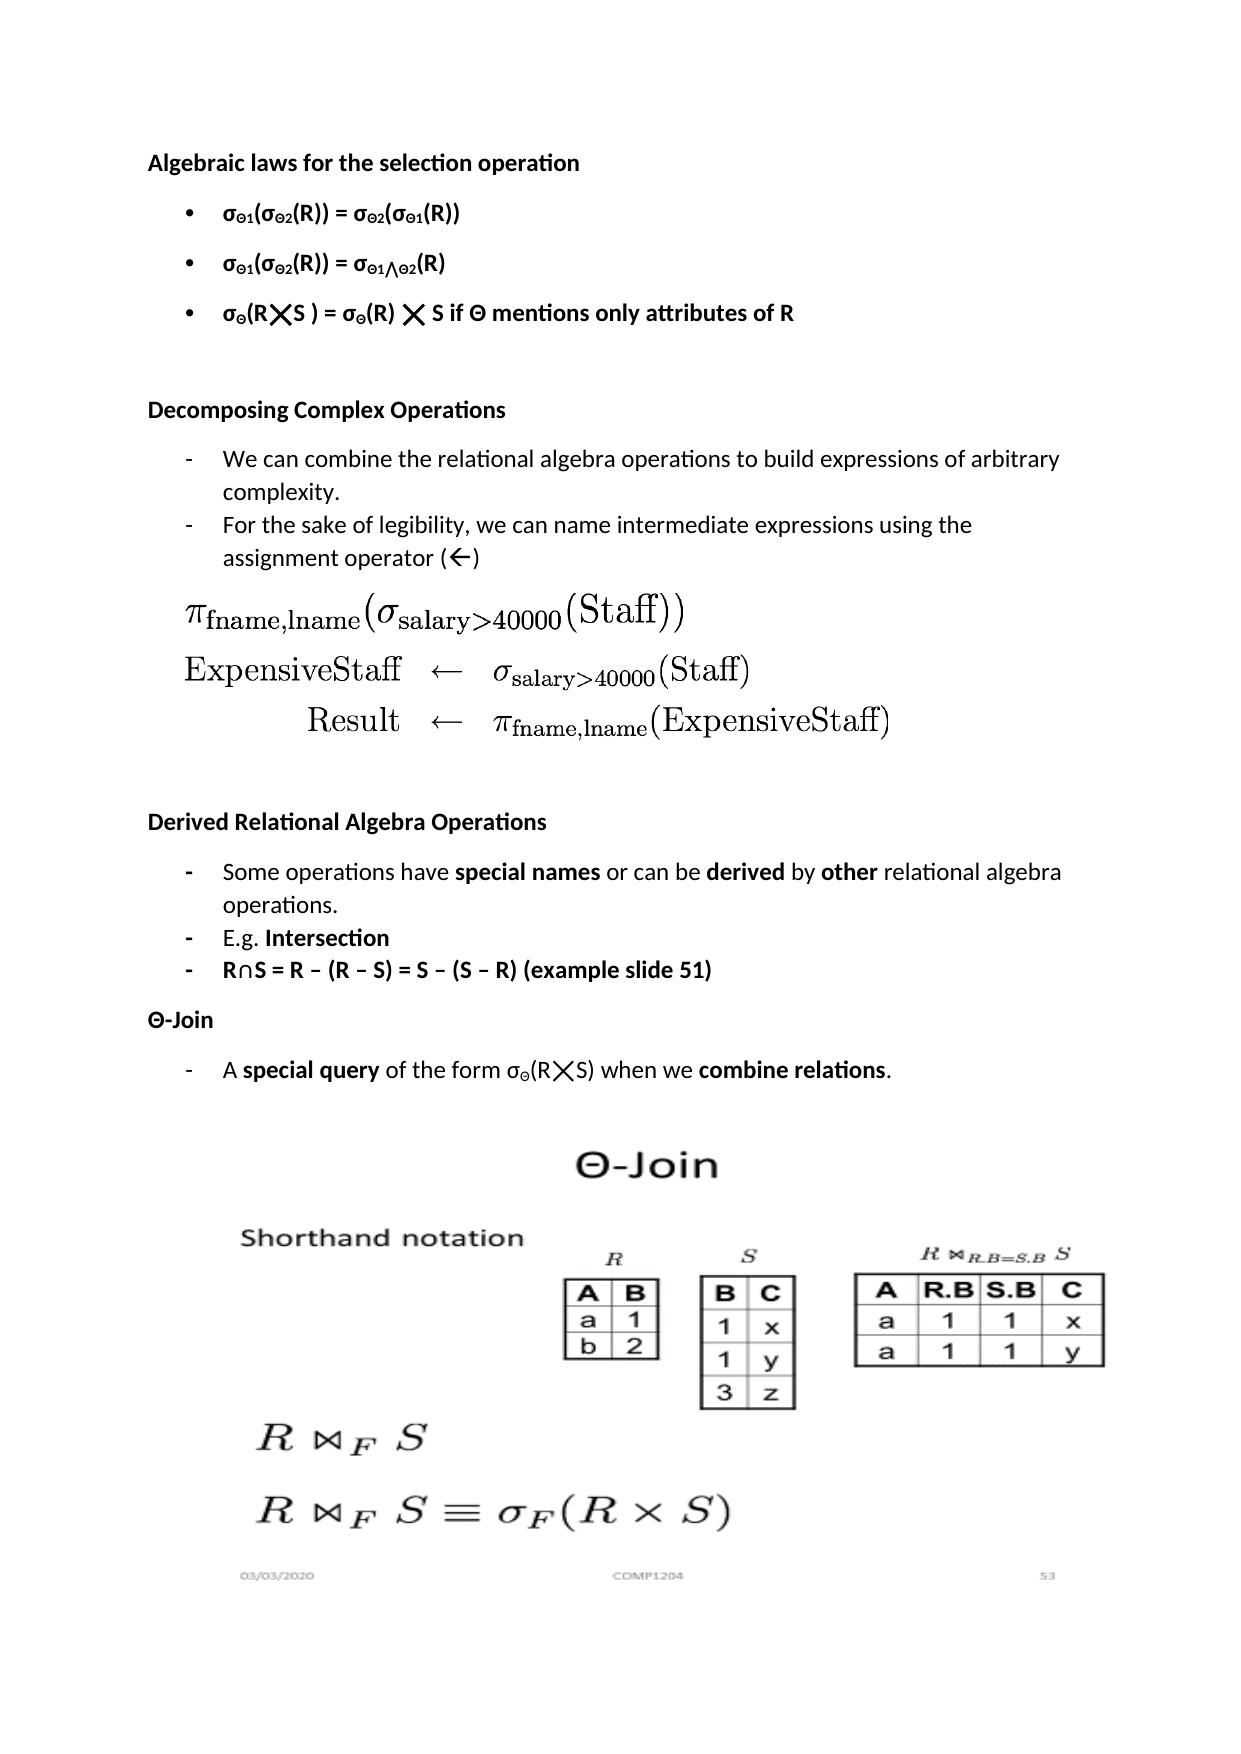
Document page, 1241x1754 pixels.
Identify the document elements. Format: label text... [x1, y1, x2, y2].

list R∩S = R – (R – S) = S – (S – R) (example slide 51) [185, 955, 1093, 985]
text Θ-Join [148, 1004, 1093, 1035]
list σΘ1(σΘ2(R)) = σΘ2(σΘ1(R)) [185, 197, 1093, 228]
picture [185, 591, 684, 635]
list σΘ(R⨉S ) = σΘ(R) ⨉ S if Θ mentions only attributes of R [185, 297, 1093, 328]
text Algebraic laws for the selection operation [148, 148, 1093, 178]
list We can combine the relational algebra operations to build expressions of arbitrary complexity. [185, 443, 1093, 507]
picture [185, 1103, 1110, 1599]
text Derived Relational Algebra Operations [148, 806, 1093, 837]
list A special query of the form σΘ(R⨉S) when we combine relations. [185, 1054, 1093, 1085]
list Some operations have special names or can be derived by other relational algebra operations. [185, 856, 1093, 919]
list For the sake of legibility, we can name intermediate expressions using the assignment operator () [185, 509, 1093, 573]
picture [185, 653, 889, 741]
text Decomposing Complex Operations [148, 394, 1093, 424]
list E.g. Intersection [185, 922, 1093, 952]
list σΘ1(σΘ2(R)) = σΘ1⋀Θ2(R) [185, 247, 1093, 278]
